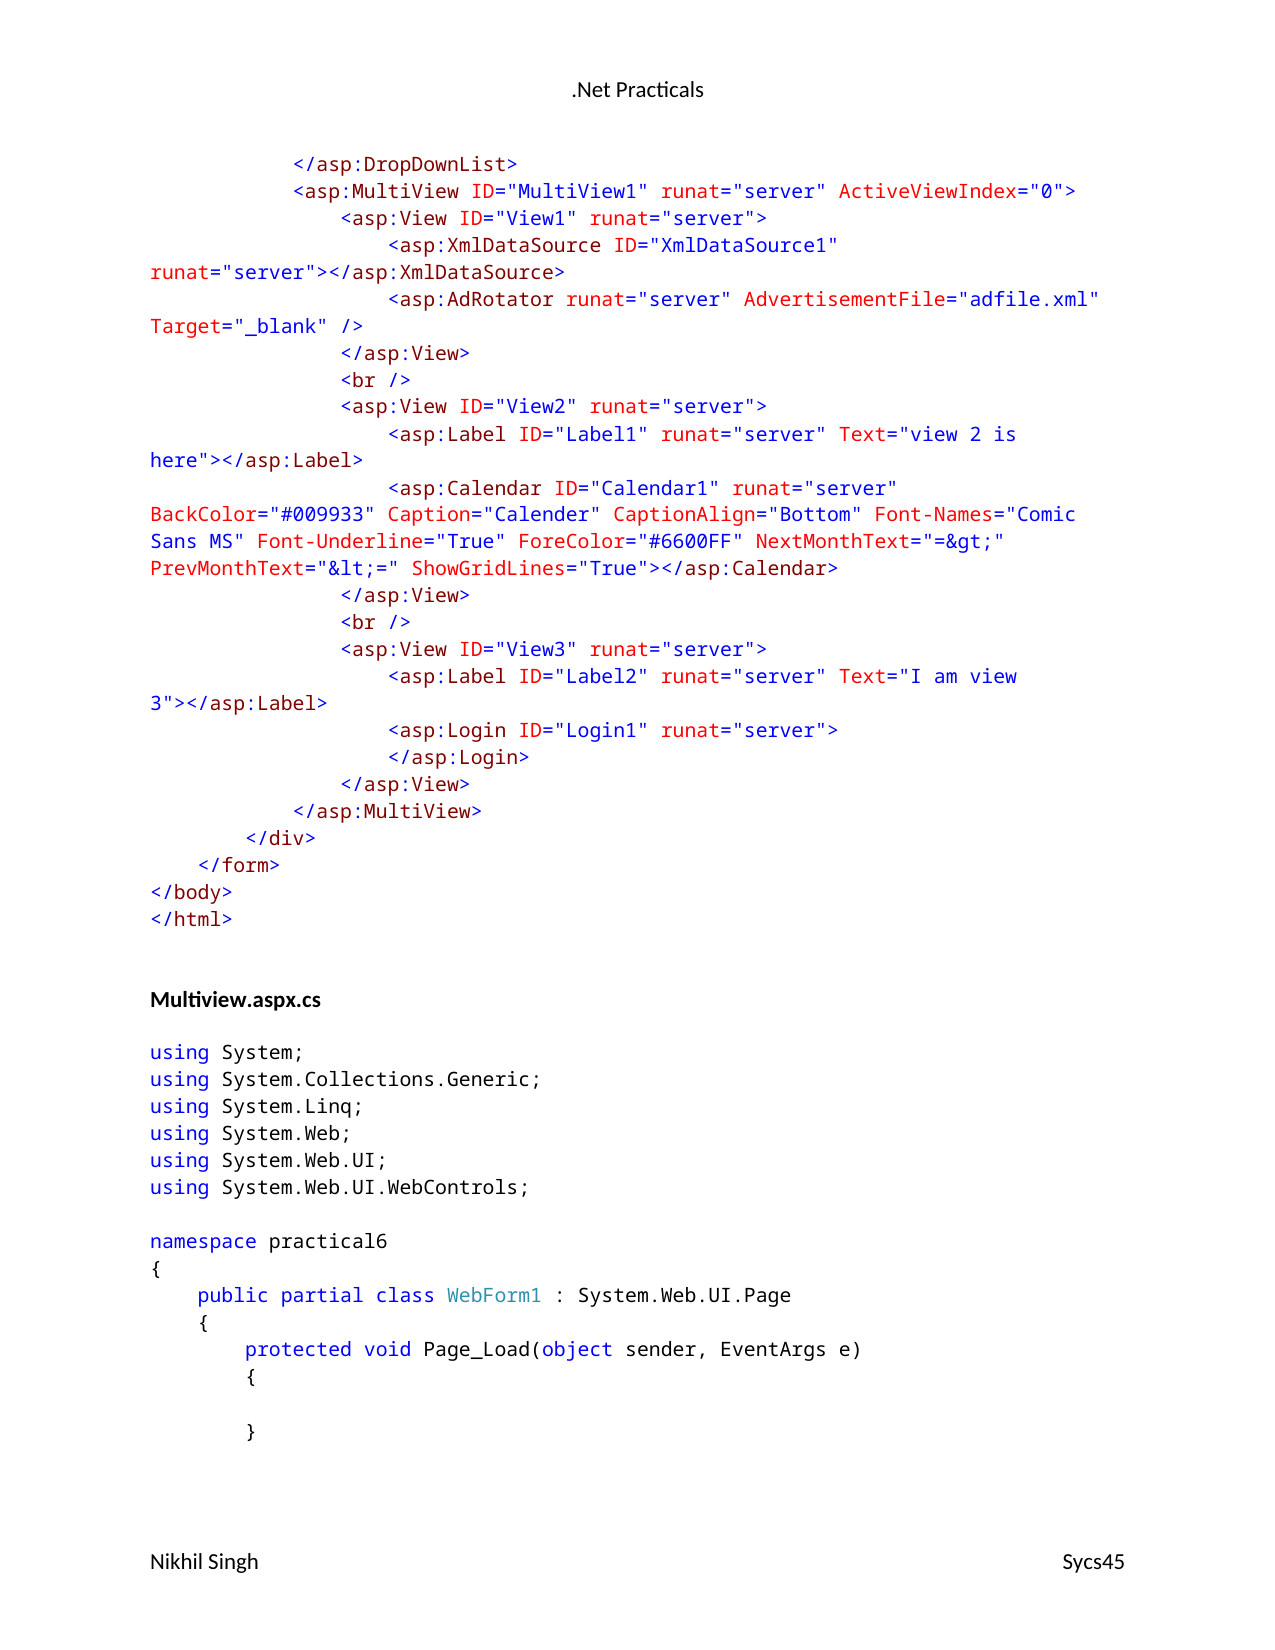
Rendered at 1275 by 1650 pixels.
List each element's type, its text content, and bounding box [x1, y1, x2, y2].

text protected void Page_Load(object sender, EventArgs e) [150, 1335, 1125, 1362]
text <asp:View ID="View3" runat="server"> [150, 636, 1125, 663]
text { [150, 1362, 1125, 1389]
text </asp:View> [150, 582, 1125, 609]
text </html> [150, 905, 1125, 932]
text </form> [150, 851, 1125, 878]
text using System.Web.UI; [150, 1146, 1125, 1173]
text using System.Collections.Generic; [150, 1065, 1125, 1092]
text using System.Web.UI.WebControls; [150, 1173, 1125, 1200]
text </asp:MultiView> [150, 797, 1125, 824]
text Multiview.aspx.cs [150, 985, 1125, 1013]
text using System.Linq; [150, 1092, 1125, 1119]
text namespace practical6 [150, 1227, 1125, 1254]
text <asp:Calendar ID="Calendar1" runat="server" BackColor="#009933" Caption="Calender" CaptionAlign="Bottom" Font-Names="Comic Sans MS" Font-Underline="True" ForeColor="#6600FF" NextMonthText="=&gt;" PrevMonthText="&lt;=" ShowGridLines="True"></asp:Calendar> [150, 474, 1125, 582]
text </div> [150, 824, 1125, 851]
text <asp:View ID="View1" runat="server"> [150, 204, 1125, 231]
text <asp:Label ID="Label1" runat="server" Text="view 2 is here"></asp:Label> [150, 420, 1125, 474]
text </asp:Login> [150, 743, 1125, 771]
text <asp:AdRotator runat="server" AdvertisementFile="adfile.xml" Target="_blank" /> [150, 285, 1125, 339]
text <asp:Label ID="Label2" runat="server" Text="I am view 3"></asp:Label> [150, 663, 1125, 717]
text </asp:DropDownList> [150, 150, 1125, 177]
text public partial class WebForm1 : System.Web.UI.Page [150, 1281, 1125, 1308]
text using System; [150, 1038, 1125, 1065]
text { [150, 1308, 1125, 1335]
text } [150, 1417, 1125, 1444]
text { [150, 1254, 1125, 1281]
text </asp:View> [150, 771, 1125, 797]
text </body> [150, 878, 1125, 905]
text using System.Web; [150, 1119, 1125, 1146]
text <asp:View ID="View2" runat="server"> [150, 393, 1125, 420]
text <asp:XmlDataSource ID="XmlDataSource1" runat="server"></asp:XmlDataSource> [150, 231, 1125, 285]
text <asp:Login ID="Login1" runat="server"> [150, 717, 1125, 743]
text </asp:View> [150, 339, 1125, 366]
text <br /> [150, 609, 1125, 636]
text <asp:MultiView ID="MultiView1" runat="server" ActiveViewIndex="0"> [150, 177, 1125, 204]
text <br /> [150, 366, 1125, 393]
